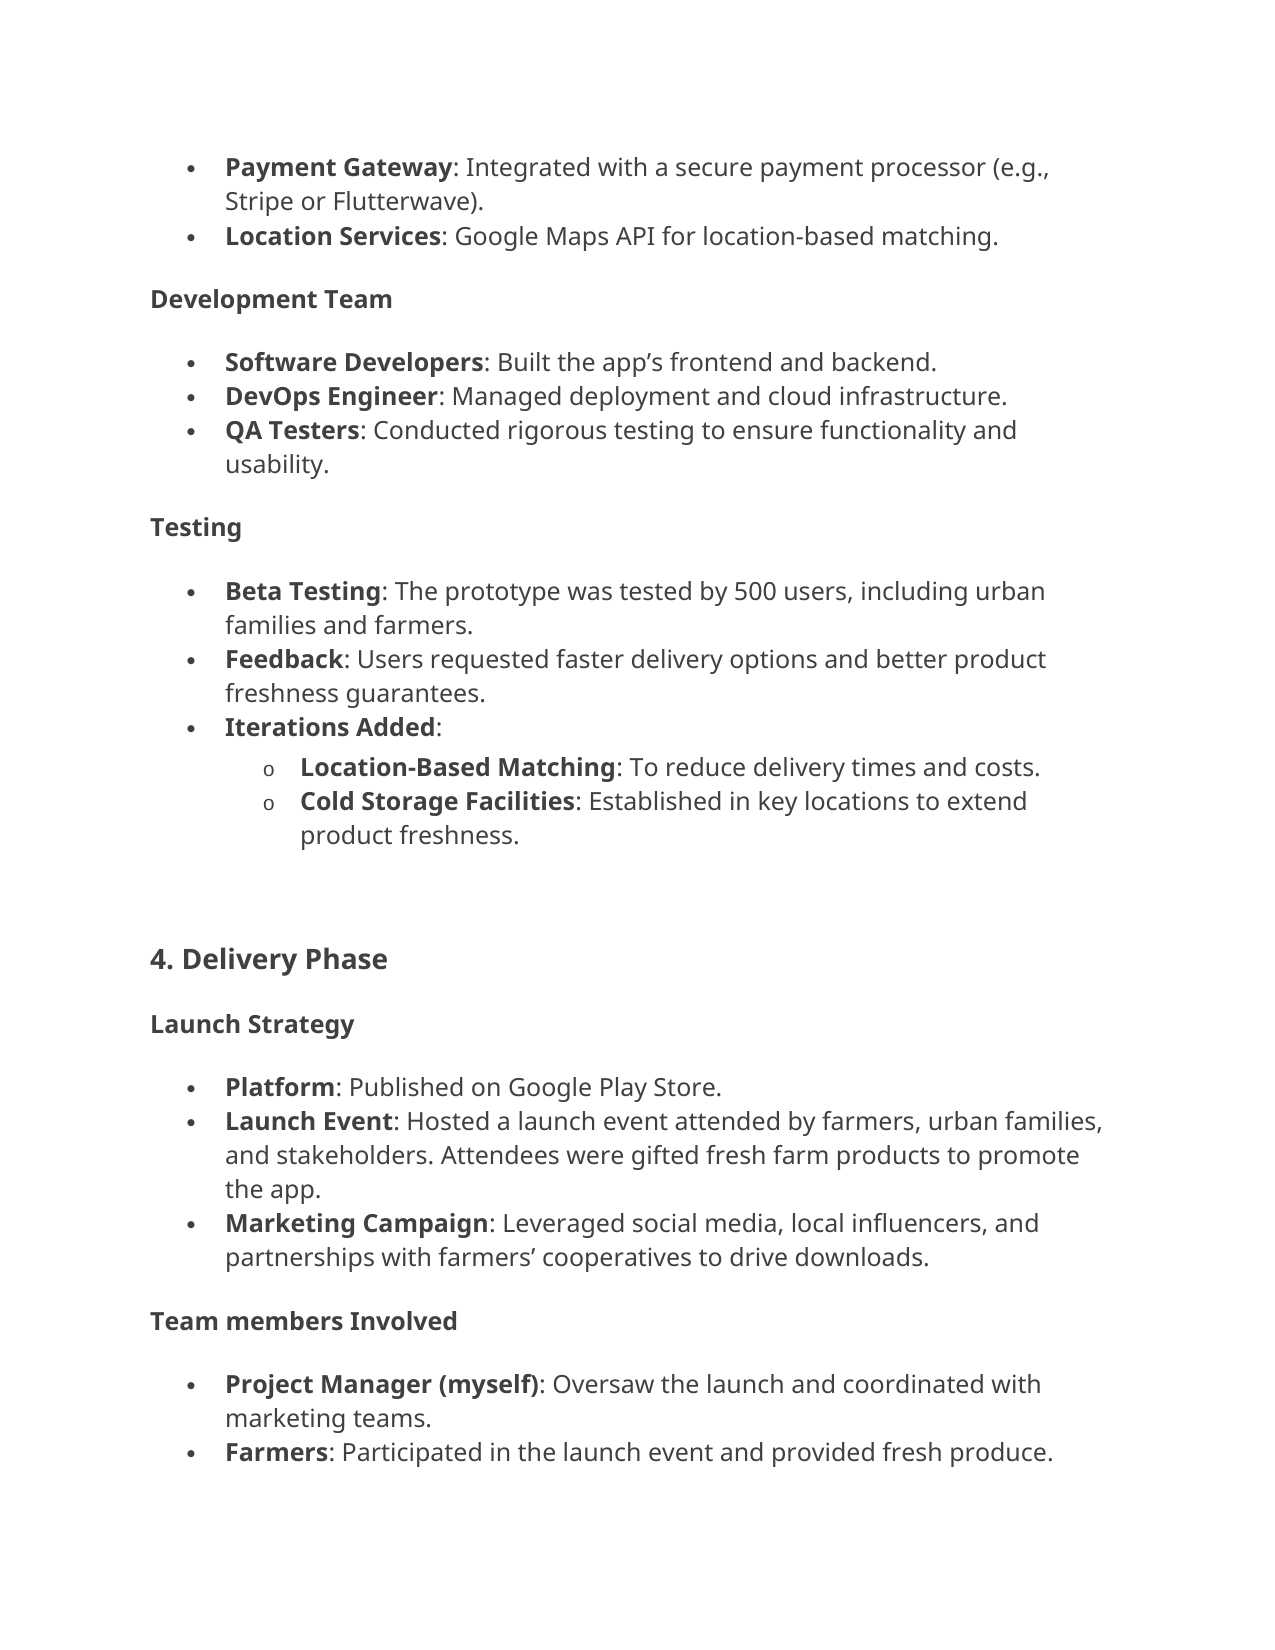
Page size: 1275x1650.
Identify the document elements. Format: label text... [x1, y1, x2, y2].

list Farmers: Participated in the launch event and provided fresh produce. [187, 1435, 1125, 1469]
list Payment Gateway: Integrated with a secure payment processor (e.g., Stripe or Flutterwave). [187, 150, 1125, 218]
list Launch Event: Hosted a launch event attended by farmers, urban families, and stakeholders. Attendees were gifted fresh farm products to promote the app. [187, 1104, 1125, 1206]
text Development Team [150, 281, 1125, 315]
list Beta Testing: The prototype was tested by 500 users, including urban families and farmers. [187, 573, 1125, 641]
text Launch Strategy [150, 1007, 1125, 1041]
list Project Manager (myself): Oversaw the launch and coordinated with marketing teams. [187, 1367, 1125, 1435]
list Iterations Added: [187, 709, 1125, 743]
list QA Testers: Conducted rigorous testing to ensure functionality and usability. [187, 413, 1125, 481]
list Feedback: Users requested faster delivery options and better product freshness guarantees. [187, 641, 1125, 709]
list Platform: Published on Google Play Store. [187, 1070, 1125, 1104]
list Location-Based Matching: To reduce delivery times and costs. [262, 750, 1125, 784]
text 4. Delivery Phase [150, 939, 1125, 977]
list Software Developers: Built the app’s frontend and backend. [187, 344, 1125, 379]
list DevOps Engineer: Managed deployment and cloud infrastructure. [187, 379, 1125, 413]
list Marketing Campaign: Leveraged social media, local influencers, and partnerships with farmers’ cooperatives to drive downloads. [187, 1206, 1125, 1274]
text Testing [150, 510, 1125, 544]
list Location Services: Google Maps API for location-based matching. [187, 218, 1125, 252]
text Team members Involved [150, 1303, 1125, 1337]
list Cold Storage Facilities: Established in key locations to extend product freshness. [262, 784, 1125, 852]
